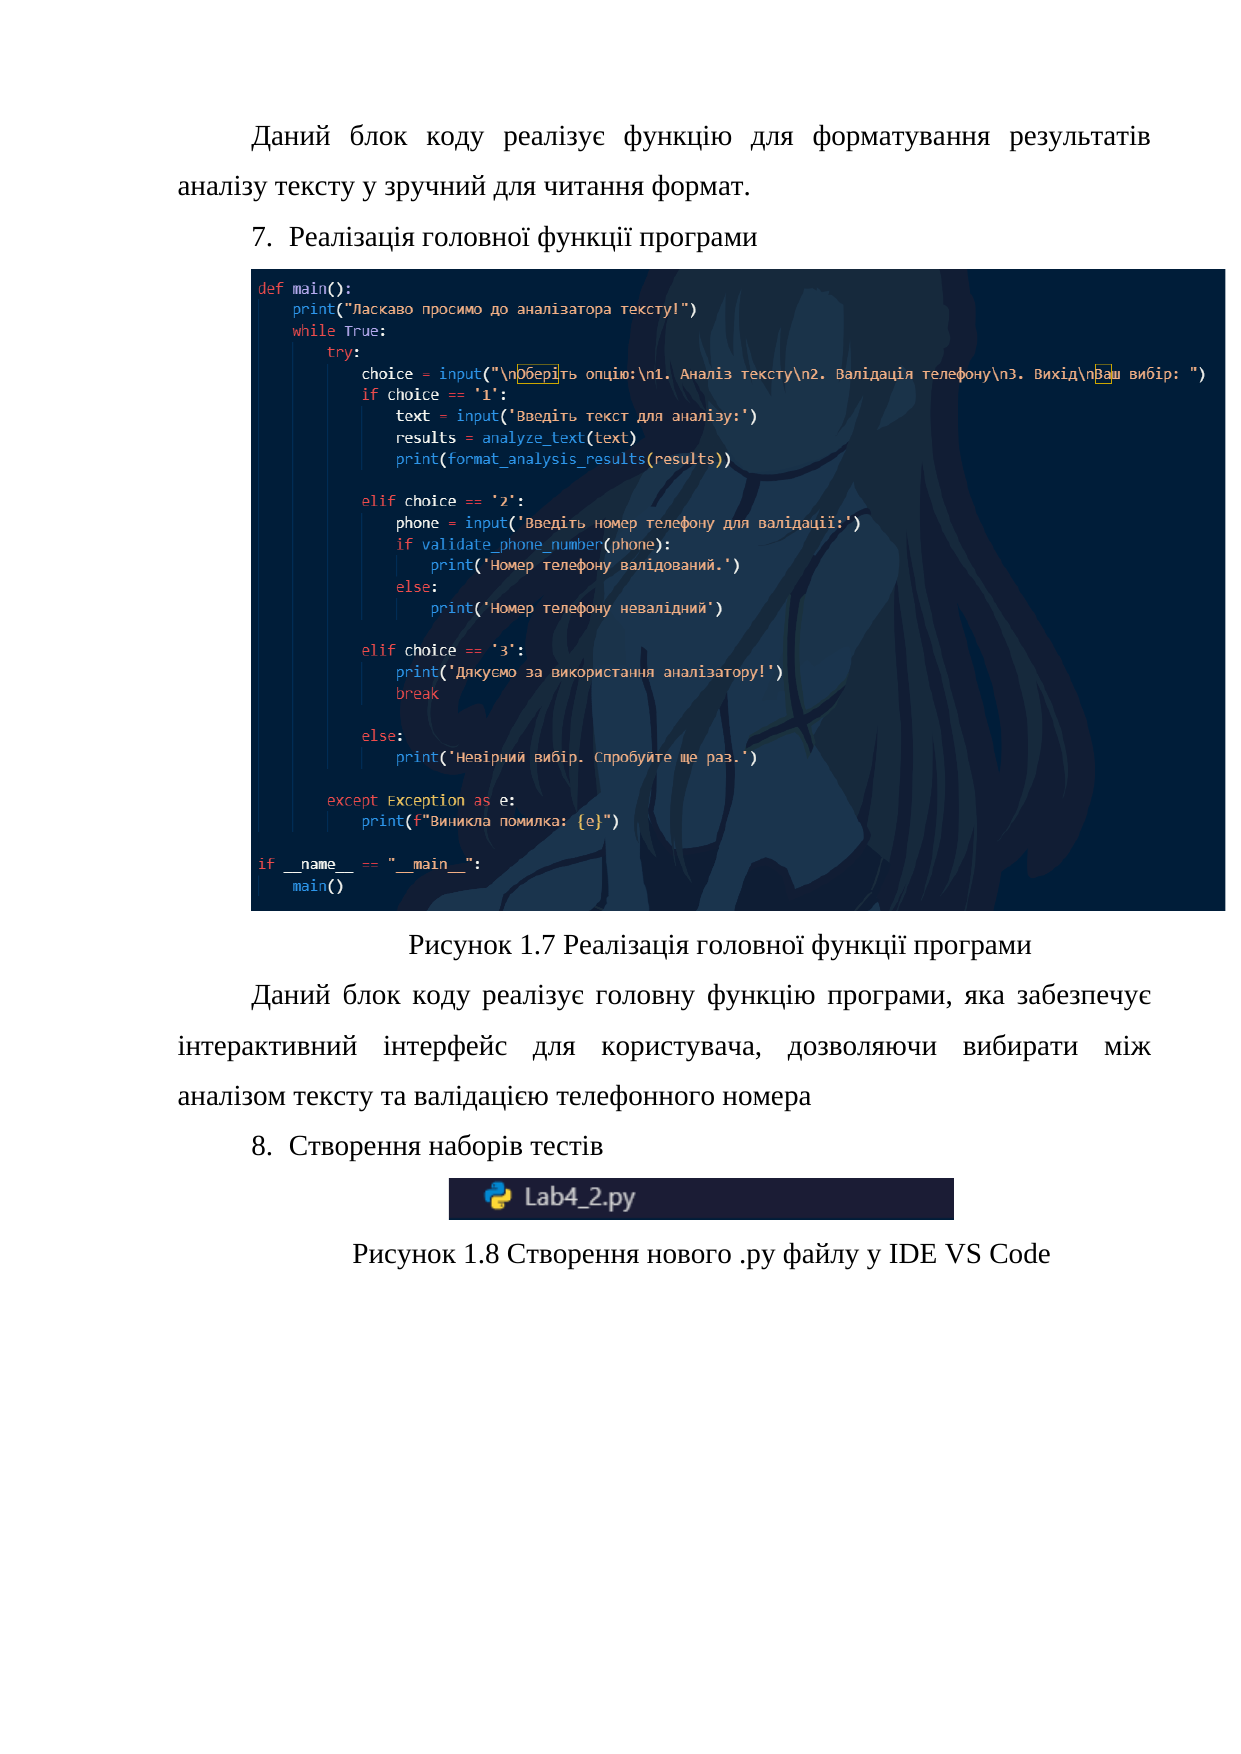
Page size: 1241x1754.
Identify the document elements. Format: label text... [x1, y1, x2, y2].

list Реалізація головної функції програми [251, 219, 1152, 252]
picture [251, 269, 1226, 911]
list Рисунок 1.7 Реалізація головної функції програми [288, 927, 1152, 961]
list Створення наборів тестів [251, 1128, 1152, 1162]
picture [448, 1178, 954, 1220]
list Даний блок коду реалізує функцію для форматування результатів аналізу тексту у зручний для читання формат. [177, 118, 1152, 202]
list Рисунок 1.8 Створення нового .ру файлу у IDE VS Code [177, 1236, 1152, 1269]
list Даний блок коду реалізує головну функцію програми, яка забезпечує інтерактивний інтерфейс для користувача, дозволяючи вибирати між аналізом тексту та валідацією телефонного номера [177, 977, 1152, 1112]
